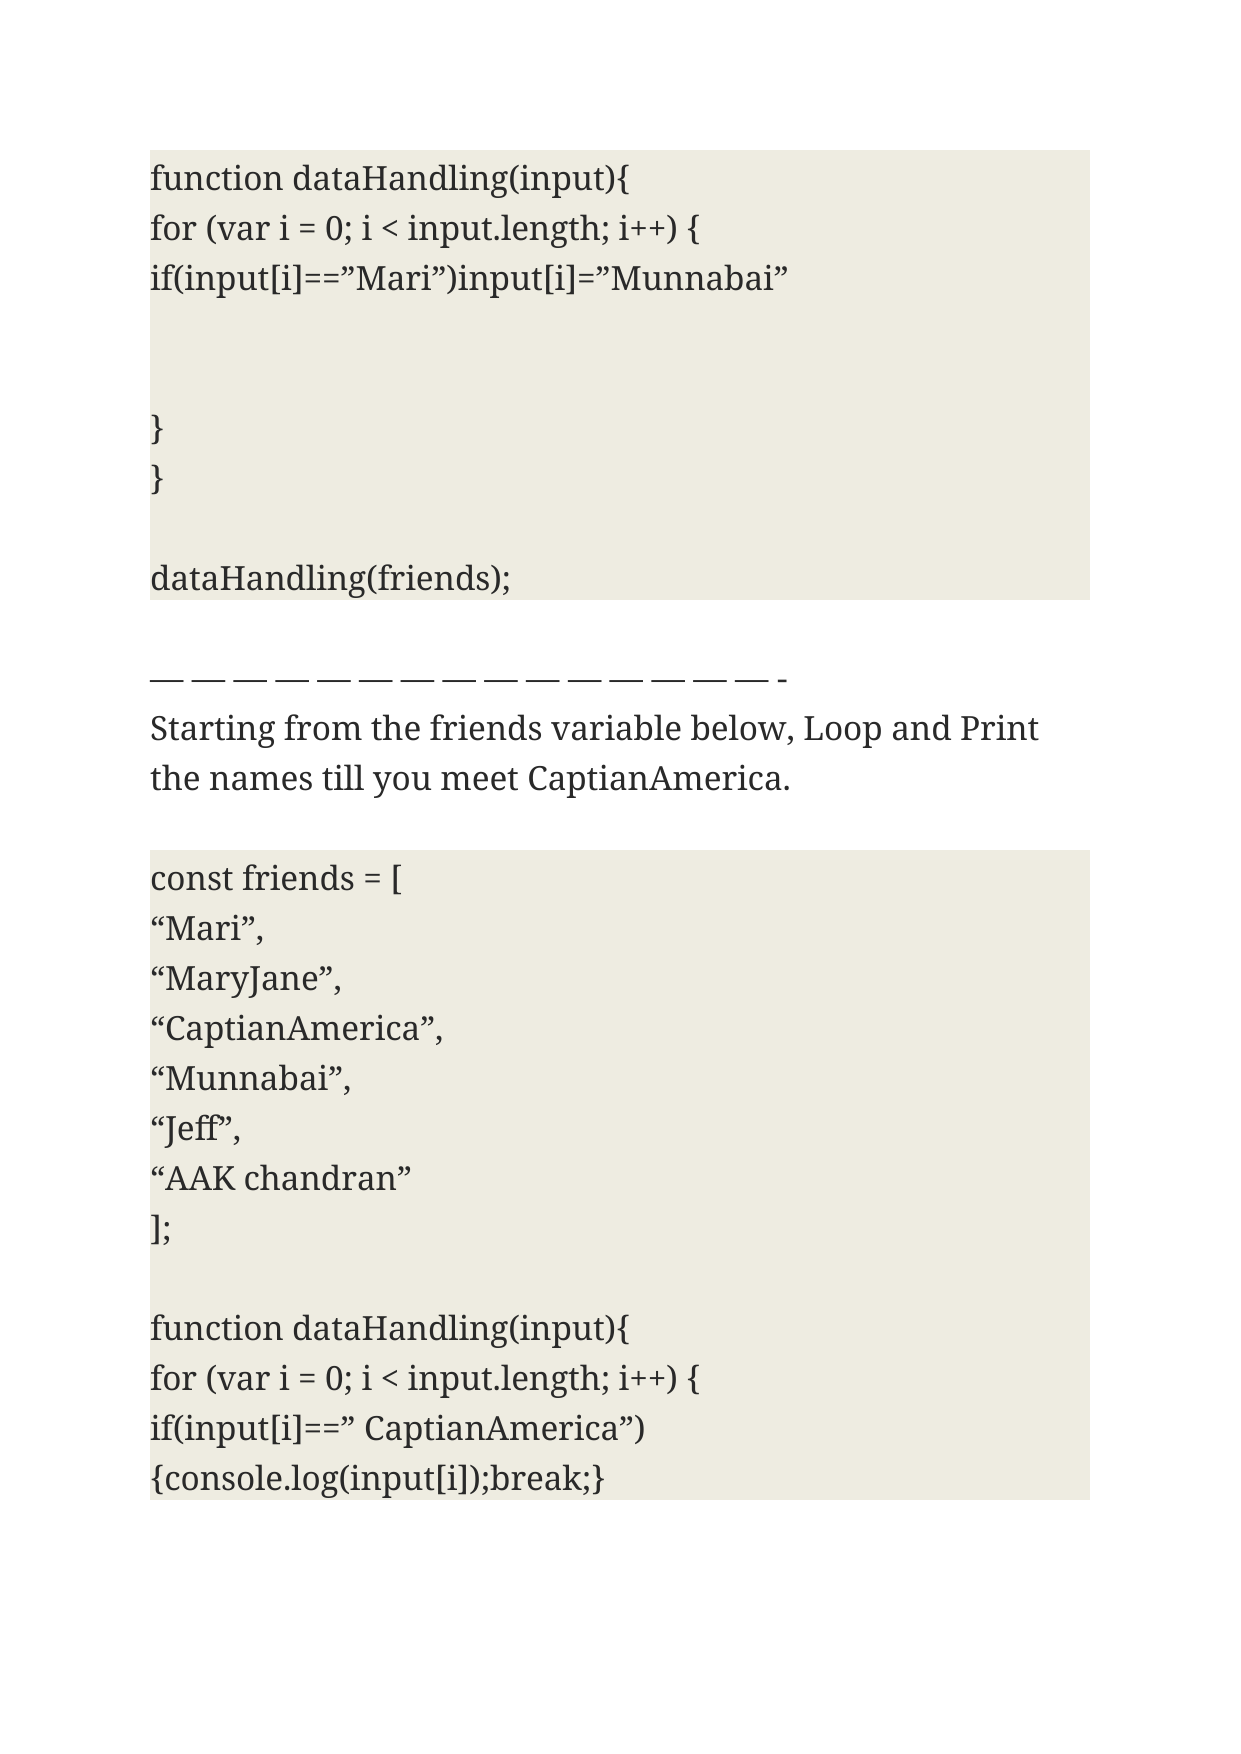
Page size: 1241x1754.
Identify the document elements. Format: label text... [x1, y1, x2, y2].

text dataHandling(friends); [150, 550, 1090, 600]
text const friends = [ “Mari”, “MaryJane”, “CaptianAmerica”, “Munnabai”, “Jeff”, “AAK chandran” ]; [150, 850, 1090, 1250]
text function dataHandling(input){ for (var i = 0; i < input.length; i++) { if(input[i]==” CaptianAmerica”){console.log(input[i]);break;} [150, 1300, 1090, 1500]
text — — — — — — — — — — — — — — — - Starting from the friends variable below, Loop and Print the names till you meet CaptianAmerica. [150, 650, 1090, 800]
text function dataHandling(input){ for (var i = 0; i < input.length; i++) { if(input[i]==”Mari”)input[i]=”Munnabai” [150, 150, 1090, 300]
text } } [150, 350, 1090, 500]
